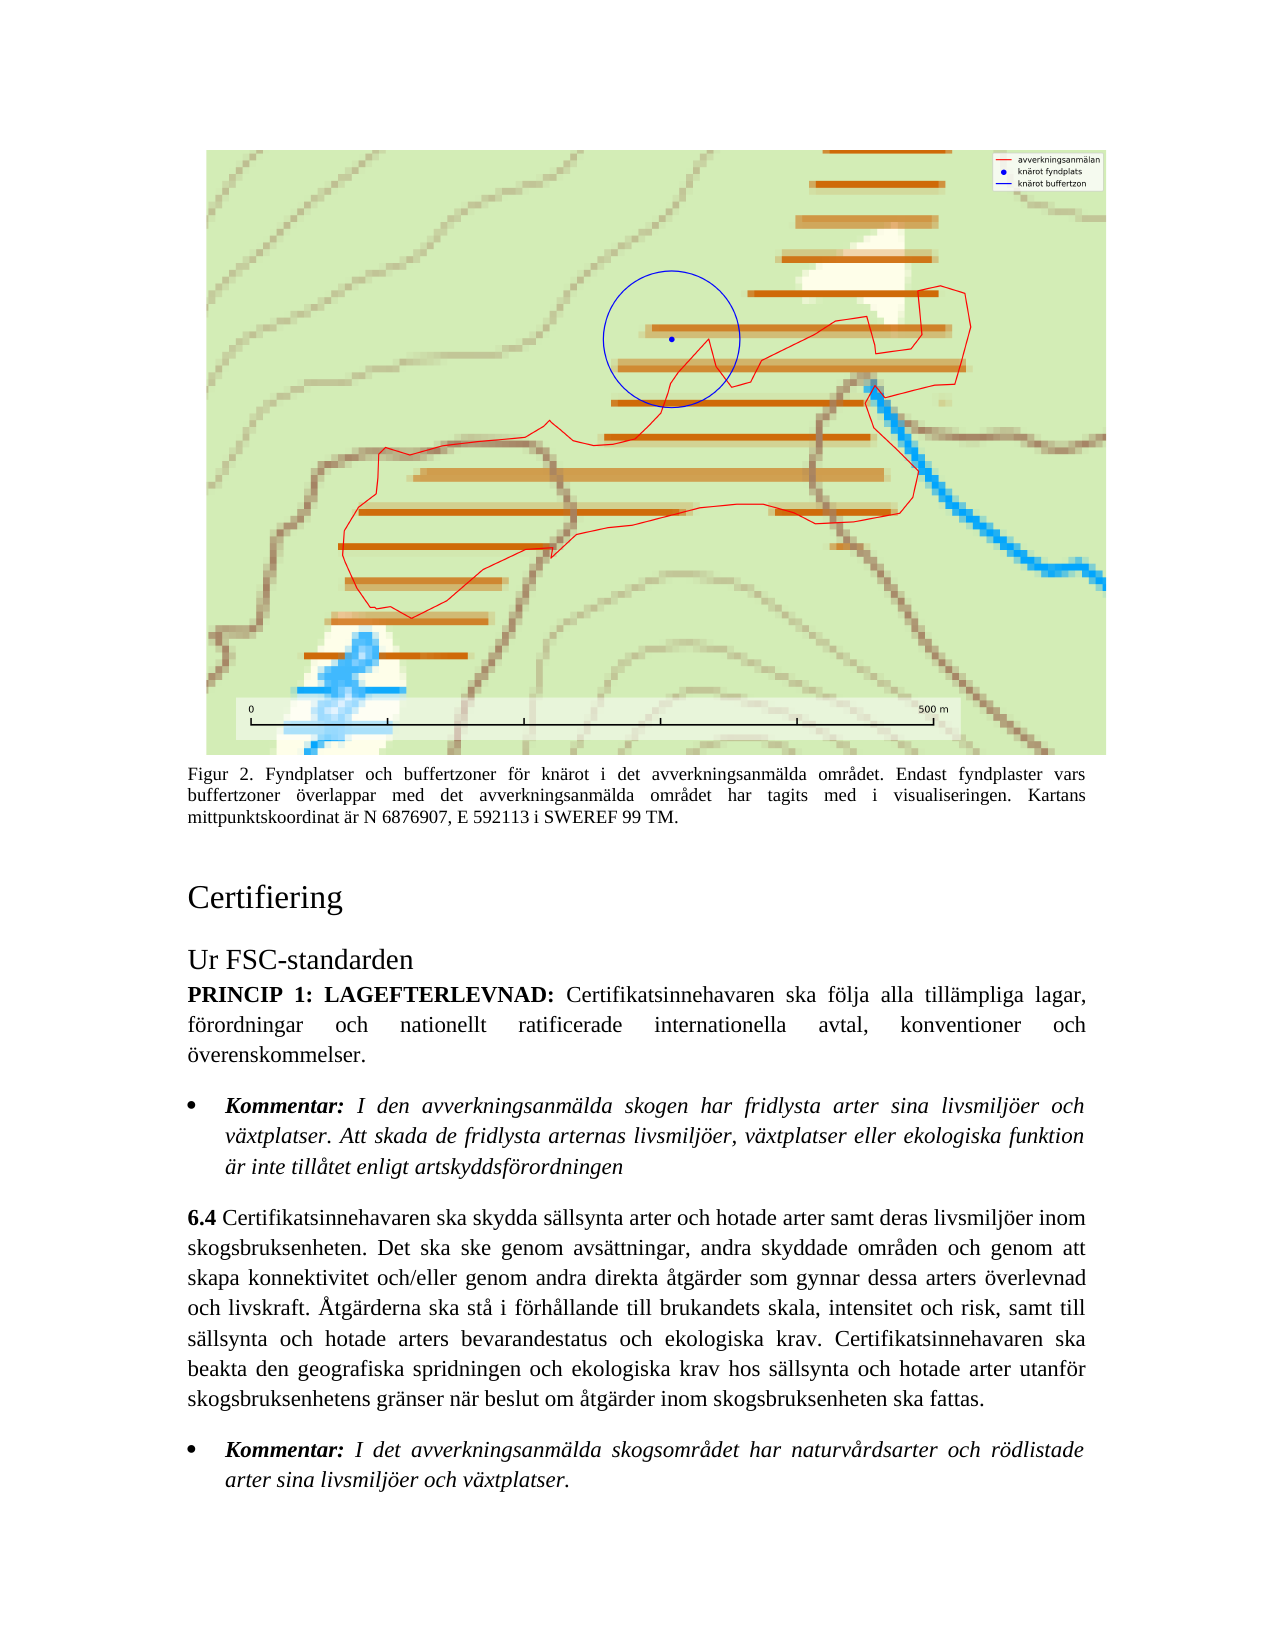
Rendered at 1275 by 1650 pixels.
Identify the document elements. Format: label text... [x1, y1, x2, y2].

text Figur 2. Fyndplatser och buffertzoner för knärot i det avverkningsanmälda området. Endast fyndplaster vars buffertzoner överlappar med det avverkningsanmälda området har tagits med i visualiseringen. Kartans mittpunktskoordinat är N 6876907, E 592113 i SWEREF 99 TM. [187, 763, 1087, 827]
subtitle Certifiering [187, 877, 1087, 916]
subtitle Ur FSC-standarden [187, 942, 1087, 976]
list Kommentar: I det avverkningsanmälda skogsområdet har naturvårdsarter och rödlistade arter sina livsmiljöer och växtplatser. [187, 1436, 1087, 1493]
list Kommentar: I den avverkningsanmälda skogen har fridlysta arter sina livsmiljöer och växtplatser. Att skada de fridlysta arternas livsmiljöer, växtplatser eller ekologiska funktion är inte tillåtet enligt artskyddsförordningen [187, 1092, 1087, 1179]
picture [206, 150, 1107, 755]
text 6.4 Certifikatsinnehavaren ska skydda sällsynta arter och hotade arter samt deras livsmiljöer inom skogsbruksenheten. Det ska ske genom avsättningar, andra skyddade områden och genom att skapa konnektivitet och/eller genom andra direkta åtgärder som gynnar dessa arters överlevnad och livskraft. Åtgärderna ska stå i förhållande till brukandets skala, intensitet och risk, samt till sällsynta och hotade arters bevarandestatus och ekologiska krav. Certifikatsinnehavaren ska beakta den geografiska spridningen och ekologiska krav hos sällsynta och hotade arter utanför skogsbruksenhetens gränser när beslut om åtgärder inom skogsbruksenheten ska fattas. [187, 1204, 1087, 1411]
text PRINCIP 1: LAGEFTERLEVNAD: Certifikatsinnehavaren ska följa alla tillämpliga lagar, förordningar och nationellt ratificerade internationella avtal, konventioner och överenskommelser. [187, 981, 1087, 1068]
